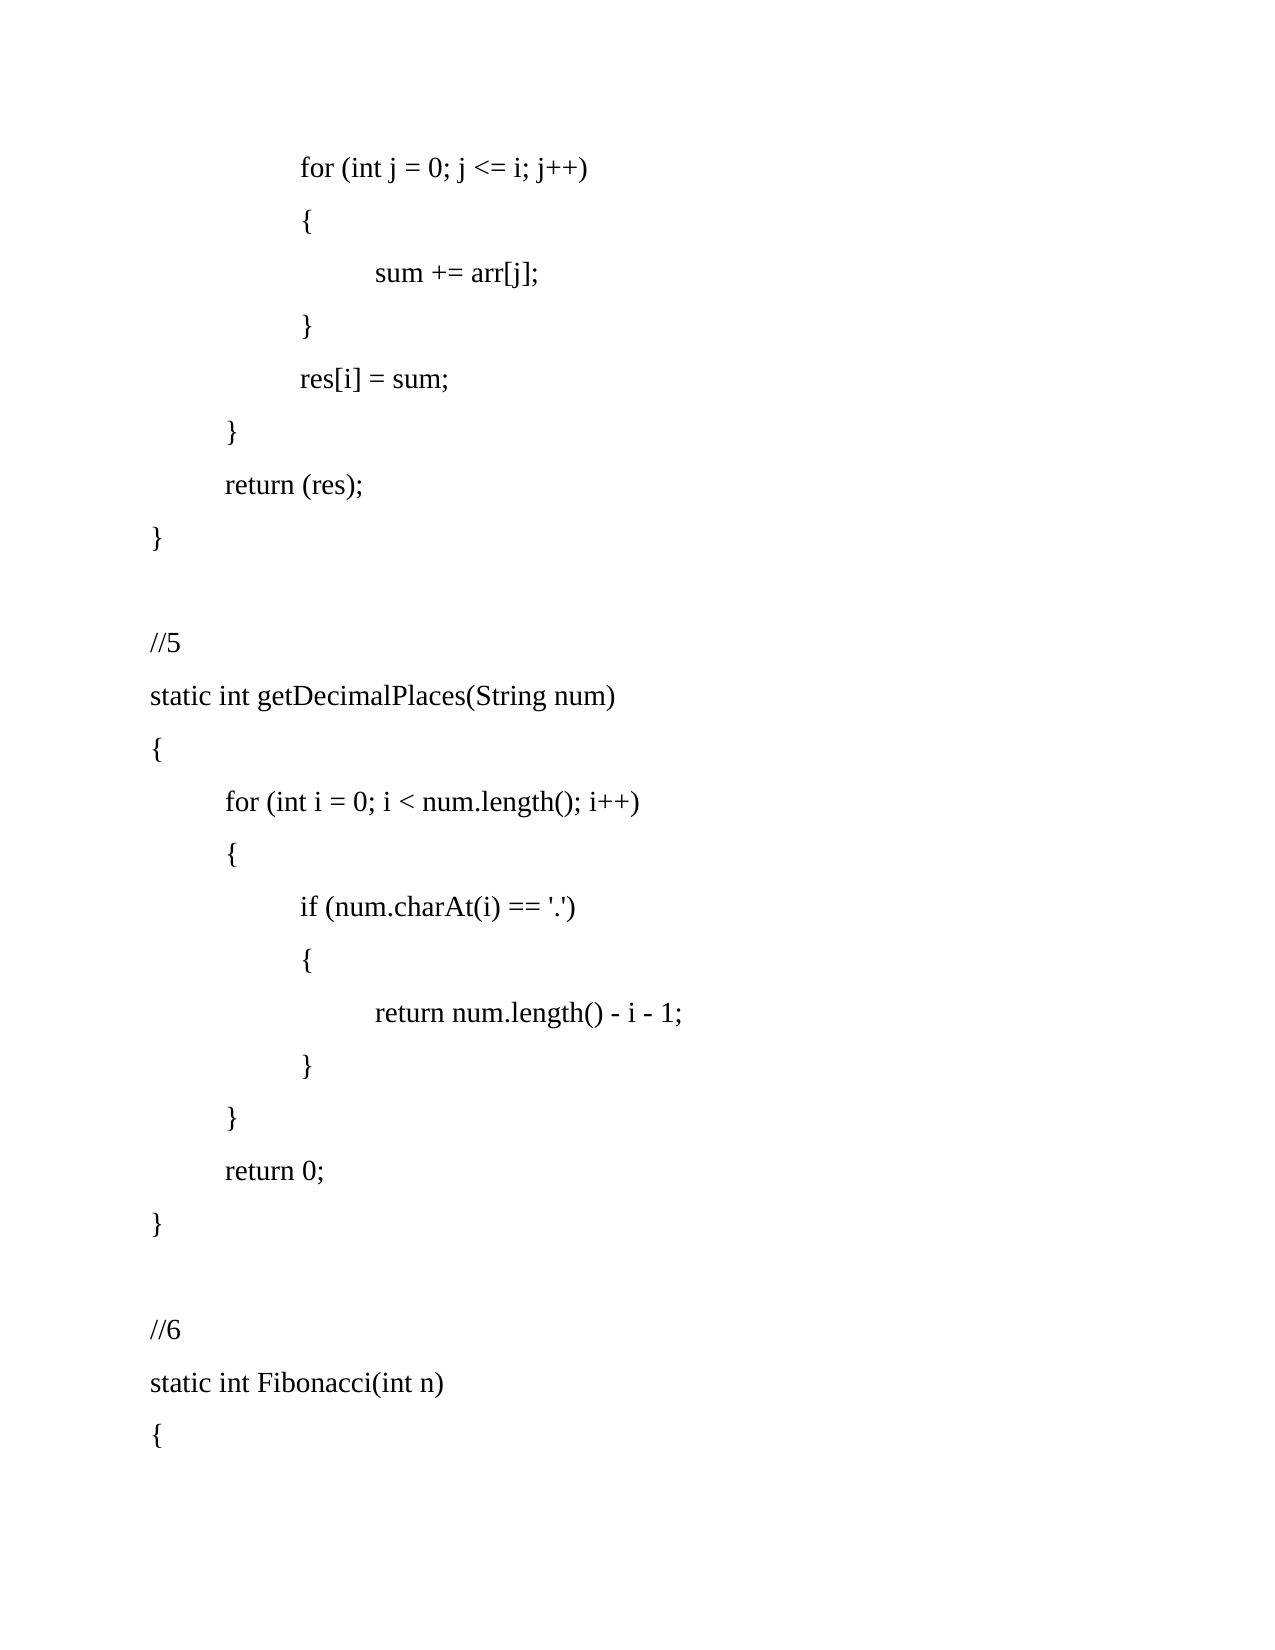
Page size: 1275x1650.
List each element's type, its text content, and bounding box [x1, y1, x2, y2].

text } [150, 308, 1125, 342]
text //6 [150, 1312, 1125, 1345]
text return 0; [150, 1153, 1125, 1187]
text { [150, 942, 1125, 976]
text for (int i = 0; i < num.length(); i++) [150, 784, 1125, 817]
text } [150, 1101, 1125, 1134]
text } [150, 414, 1125, 448]
text { [150, 1417, 1125, 1451]
text } [150, 520, 1125, 553]
text if (num.charAt(i) == '.') [150, 889, 1125, 923]
text static int getDecimalPlaces(String num) [150, 678, 1125, 712]
text return num.length() - i - 1; [150, 995, 1125, 1028]
text res[i] = sum; [150, 361, 1125, 395]
text for (int j = 0; j <= i; j++) [150, 150, 1125, 183]
text { [150, 837, 1125, 870]
text static int Fibonacci(int n) [150, 1365, 1125, 1398]
text { [150, 203, 1125, 236]
text } [150, 1206, 1125, 1240]
text } [150, 1048, 1125, 1081]
text { [150, 731, 1125, 764]
text //5 [150, 625, 1125, 659]
text sum += arr[j]; [150, 256, 1125, 289]
text return (res); [150, 467, 1125, 500]
